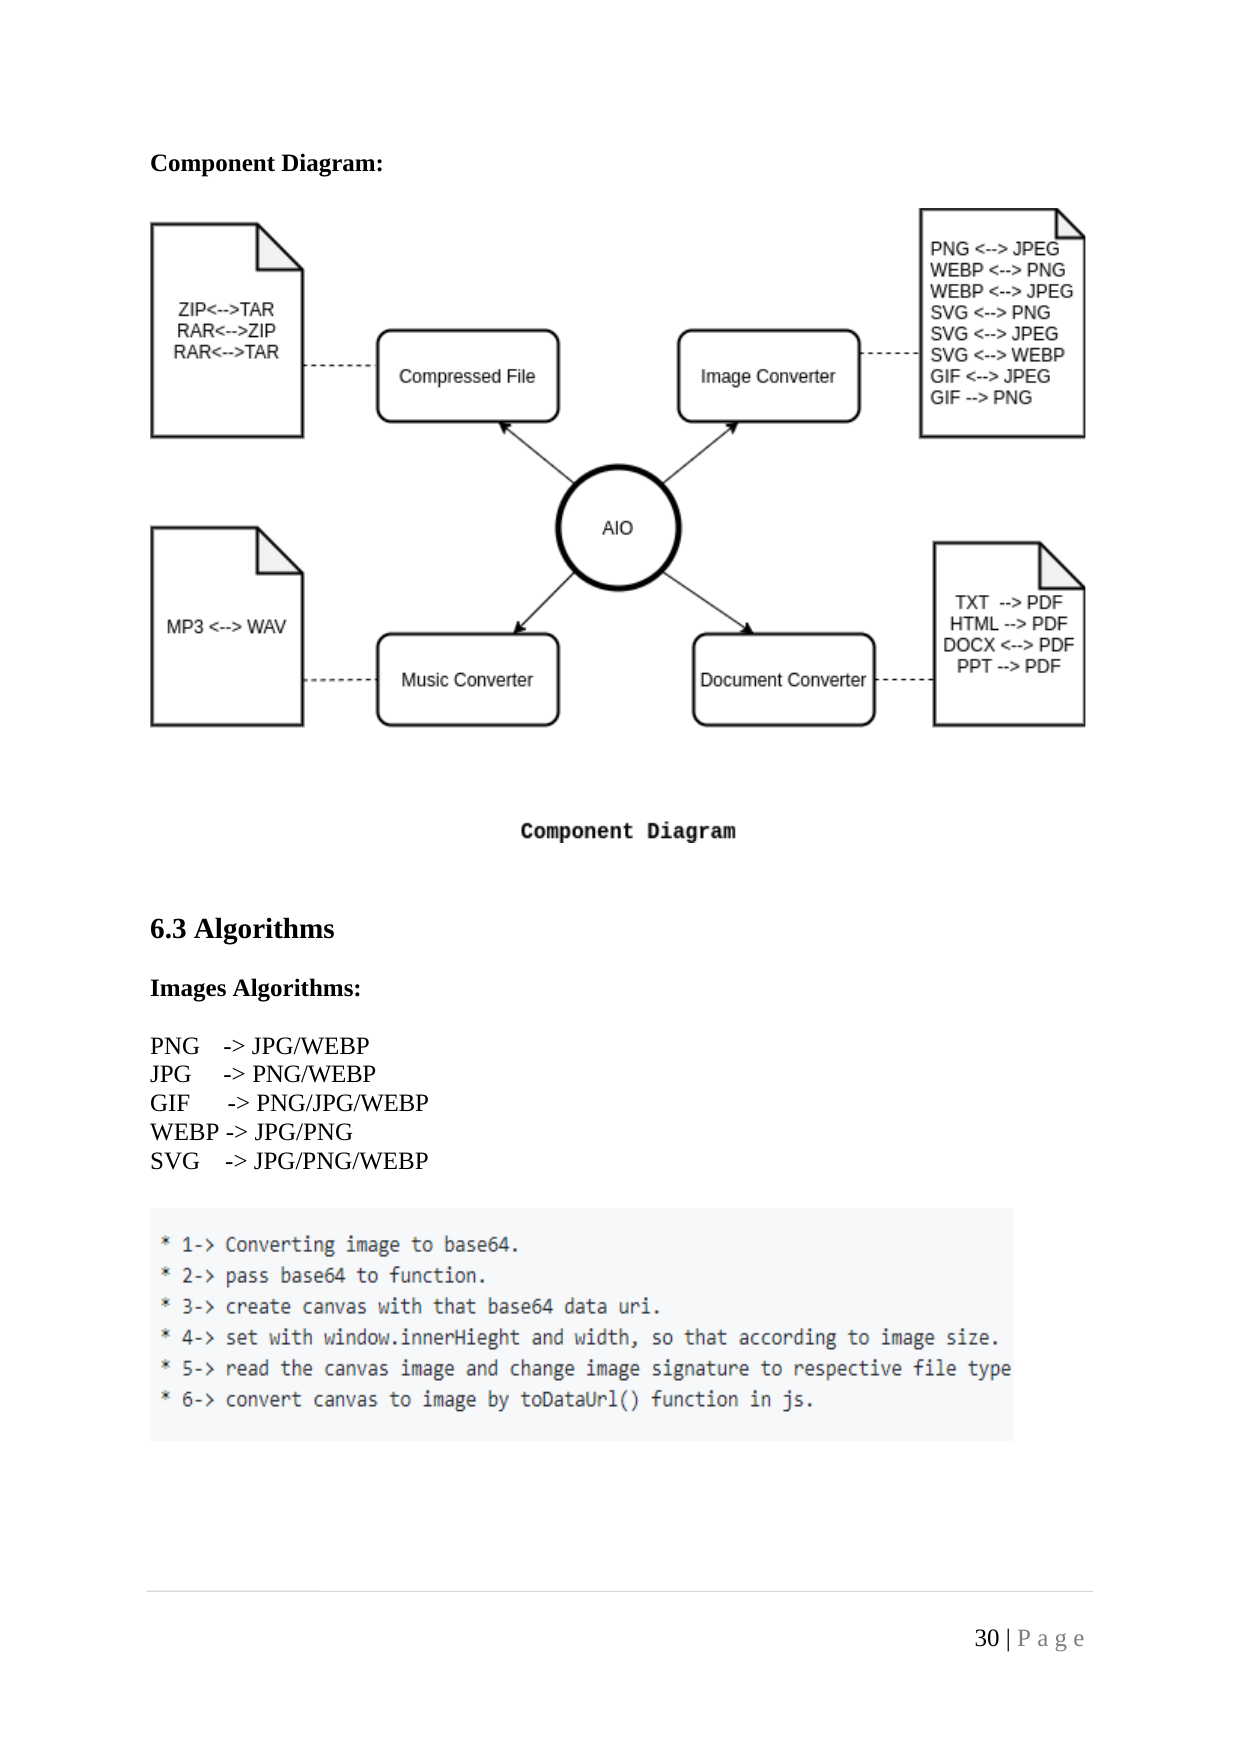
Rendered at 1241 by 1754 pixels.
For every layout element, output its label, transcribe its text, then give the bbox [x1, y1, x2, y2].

text PNG -> JPG/WEBP JPG -> PNG/WEBP [150, 1031, 378, 1088]
text Images Algorithms: [150, 973, 1126, 1002]
picture [150, 208, 1086, 843]
text SVG -> JPG/PNG/WEBP [150, 1146, 1126, 1174]
text GIF -> PNG/JPG/WEBP WEBP -> JPG/PNG [150, 1088, 432, 1146]
subtitle Algorithms [150, 911, 1126, 944]
text Component Diagram: [150, 148, 1126, 177]
picture [150, 1208, 1014, 1441]
